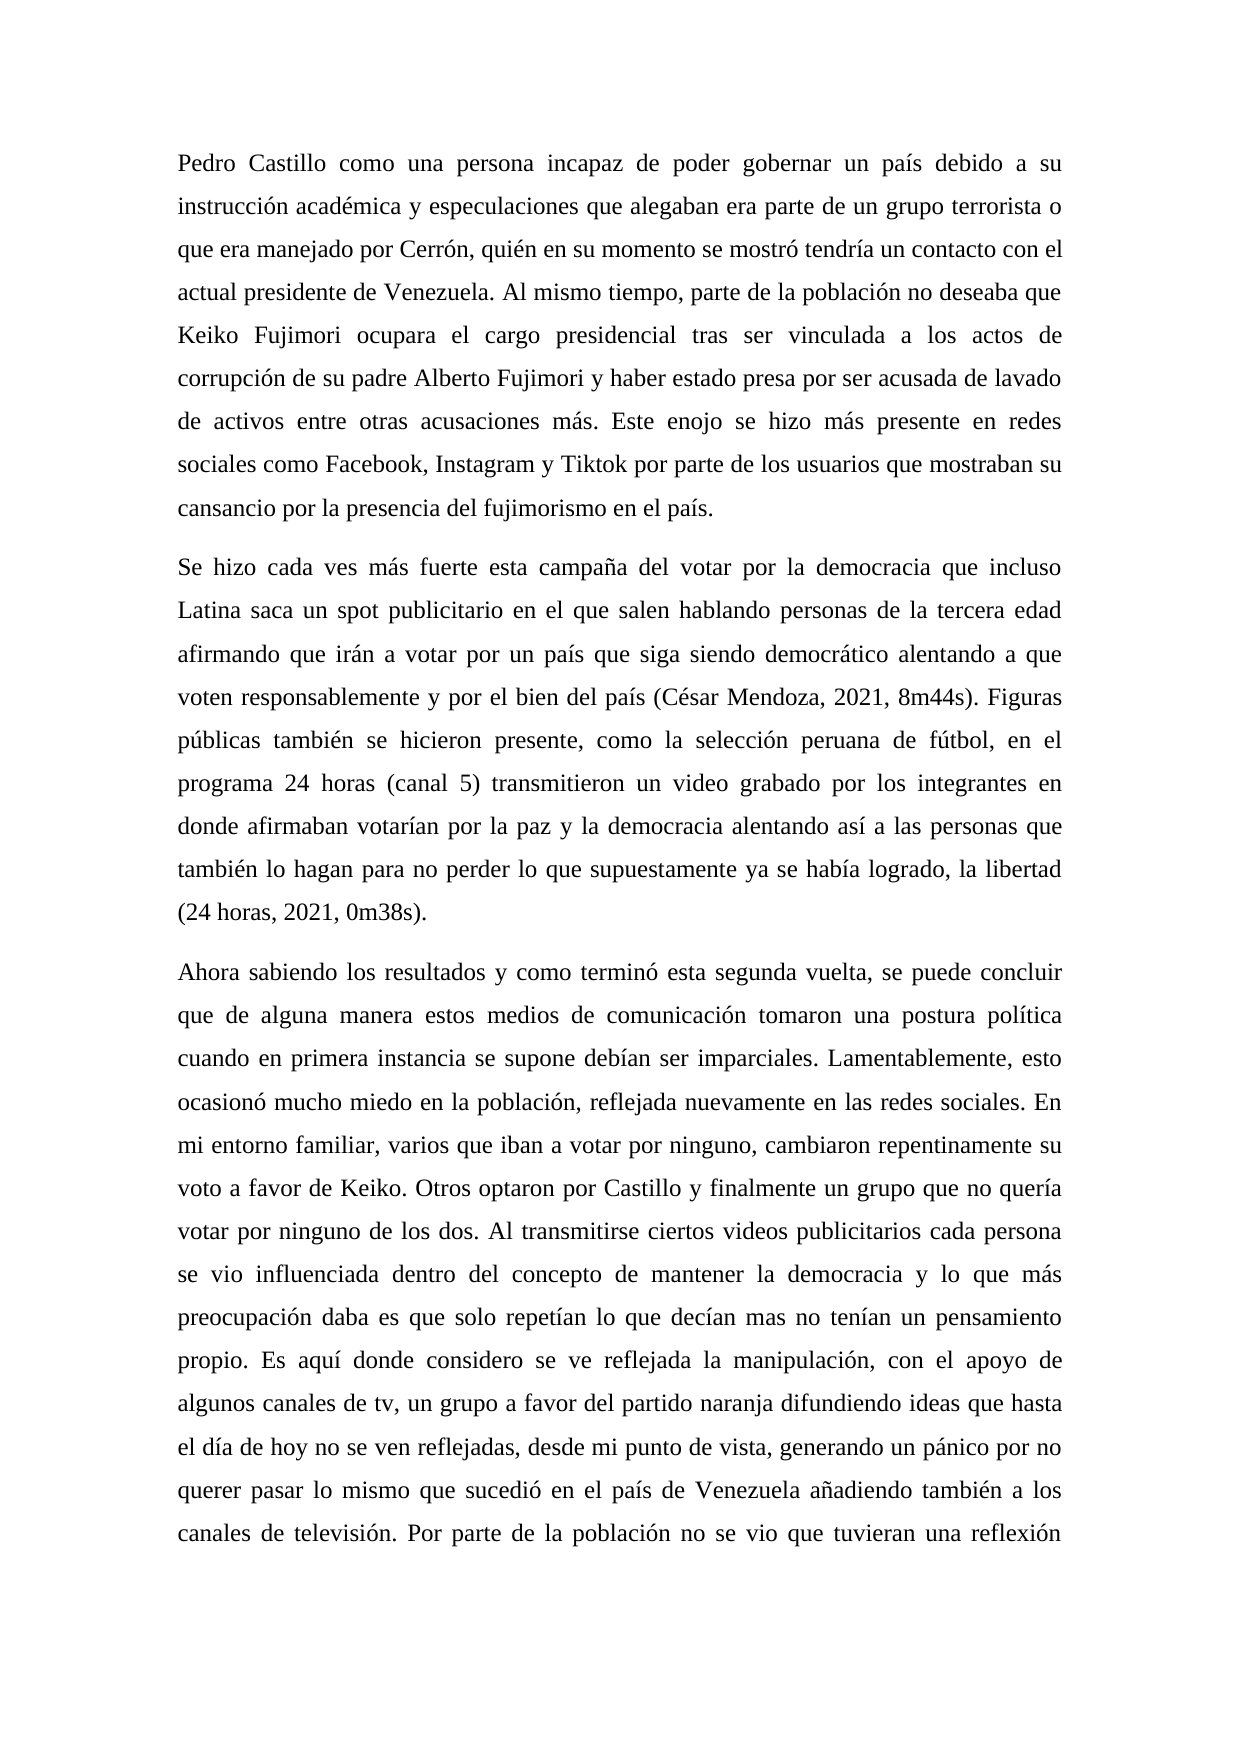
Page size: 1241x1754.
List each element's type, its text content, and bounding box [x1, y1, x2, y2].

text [177, 148, 1063, 521]
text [177, 957, 1063, 1547]
text Se hizo cada ves más fuerte esta campaña del votar por la democracia que incluso Latina saca un spot publicitario en el que salen hablando personas de la tercera edad afirmando que irán a votar por un país que siga siendo democrático alentando a que voten responsablemente y por el bien del país (César Mendoza, 2021, 8m44s). Figuras públicas también se hicieron presente, como la selección peruana de fútbol, en el programa 24 horas (canal 5) transmitieron un video grabado por los integrantes en donde afirmaban votarían por la paz y la democracia alentando así a las personas que también lo hagan para no perder lo que supuestamente ya se había logrado, la libertad (24 horas, 2021, 0m38s). [177, 552, 1063, 926]
